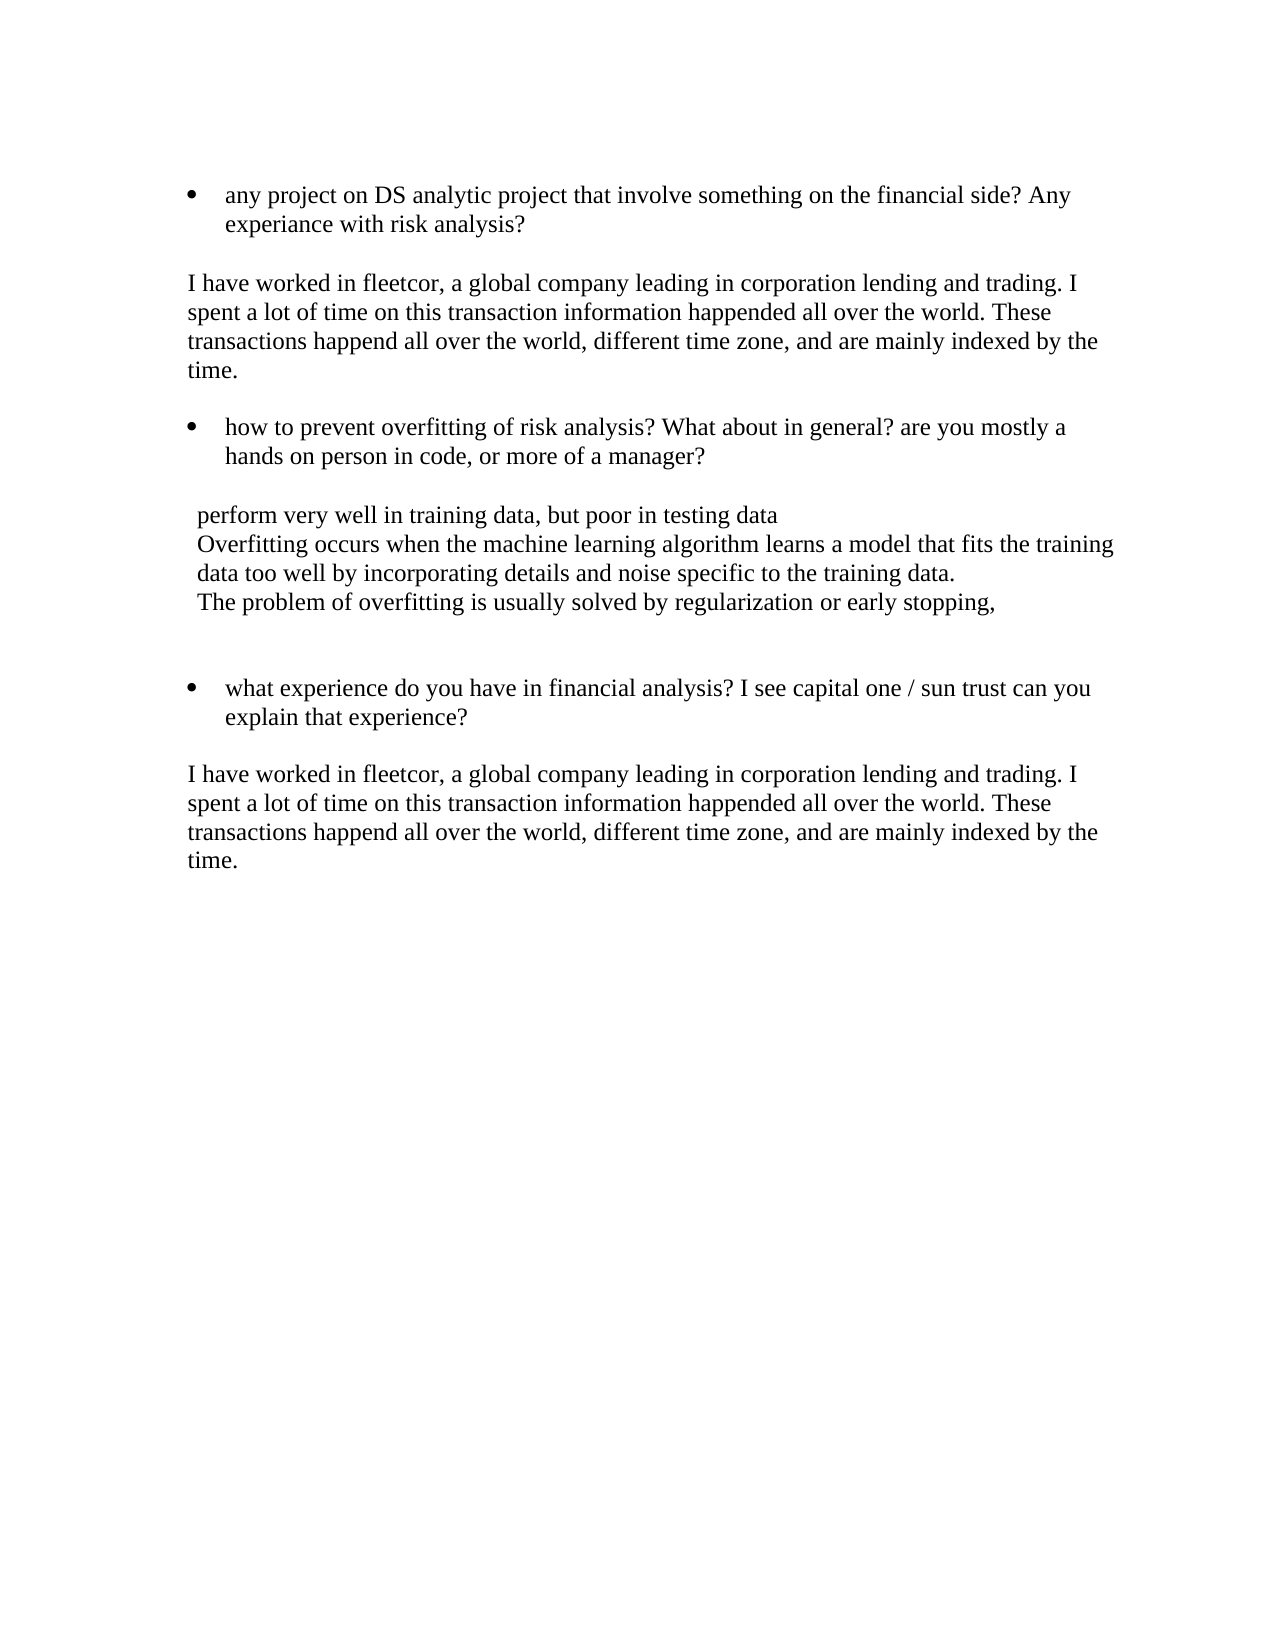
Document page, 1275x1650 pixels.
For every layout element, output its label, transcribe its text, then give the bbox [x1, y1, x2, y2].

list perform very well in training data, but poor in testing data [197, 500, 1125, 529]
list any project on DS analytic project that involve something on the financial side? Any experiance with risk analysis? [187, 181, 1125, 268]
text I have worked in fleetcor, a global company leading in corporation lending and trading. I spent a lot of time on this transaction information happended all over the world. These transactions happend all over the world, different time zone, and are mainly indexed by the time. [187, 268, 1125, 383]
text I have worked in fleetcor, a global company leading in corporation lending and trading. I spent a lot of time on this transaction information happended all over the world. These transactions happend all over the world, different time zone, and are mainly indexed by the time. [187, 759, 1125, 874]
list how to prevent overfitting of risk analysis? What about in general? are you mostly a hands on person in code, or more of a manager? [187, 412, 1125, 500]
list The problem of overfitting is usually solved by regularization or early stopping, [197, 587, 1125, 615]
list Overfitting occurs when the machine learning algorithm learns a model that fits the training data too well by incorporating details and noise specific to the training data. [197, 529, 1125, 587]
list what experience do you have in financial analysis? I see capital one / sun trust can you explain that experience? [187, 673, 1125, 730]
